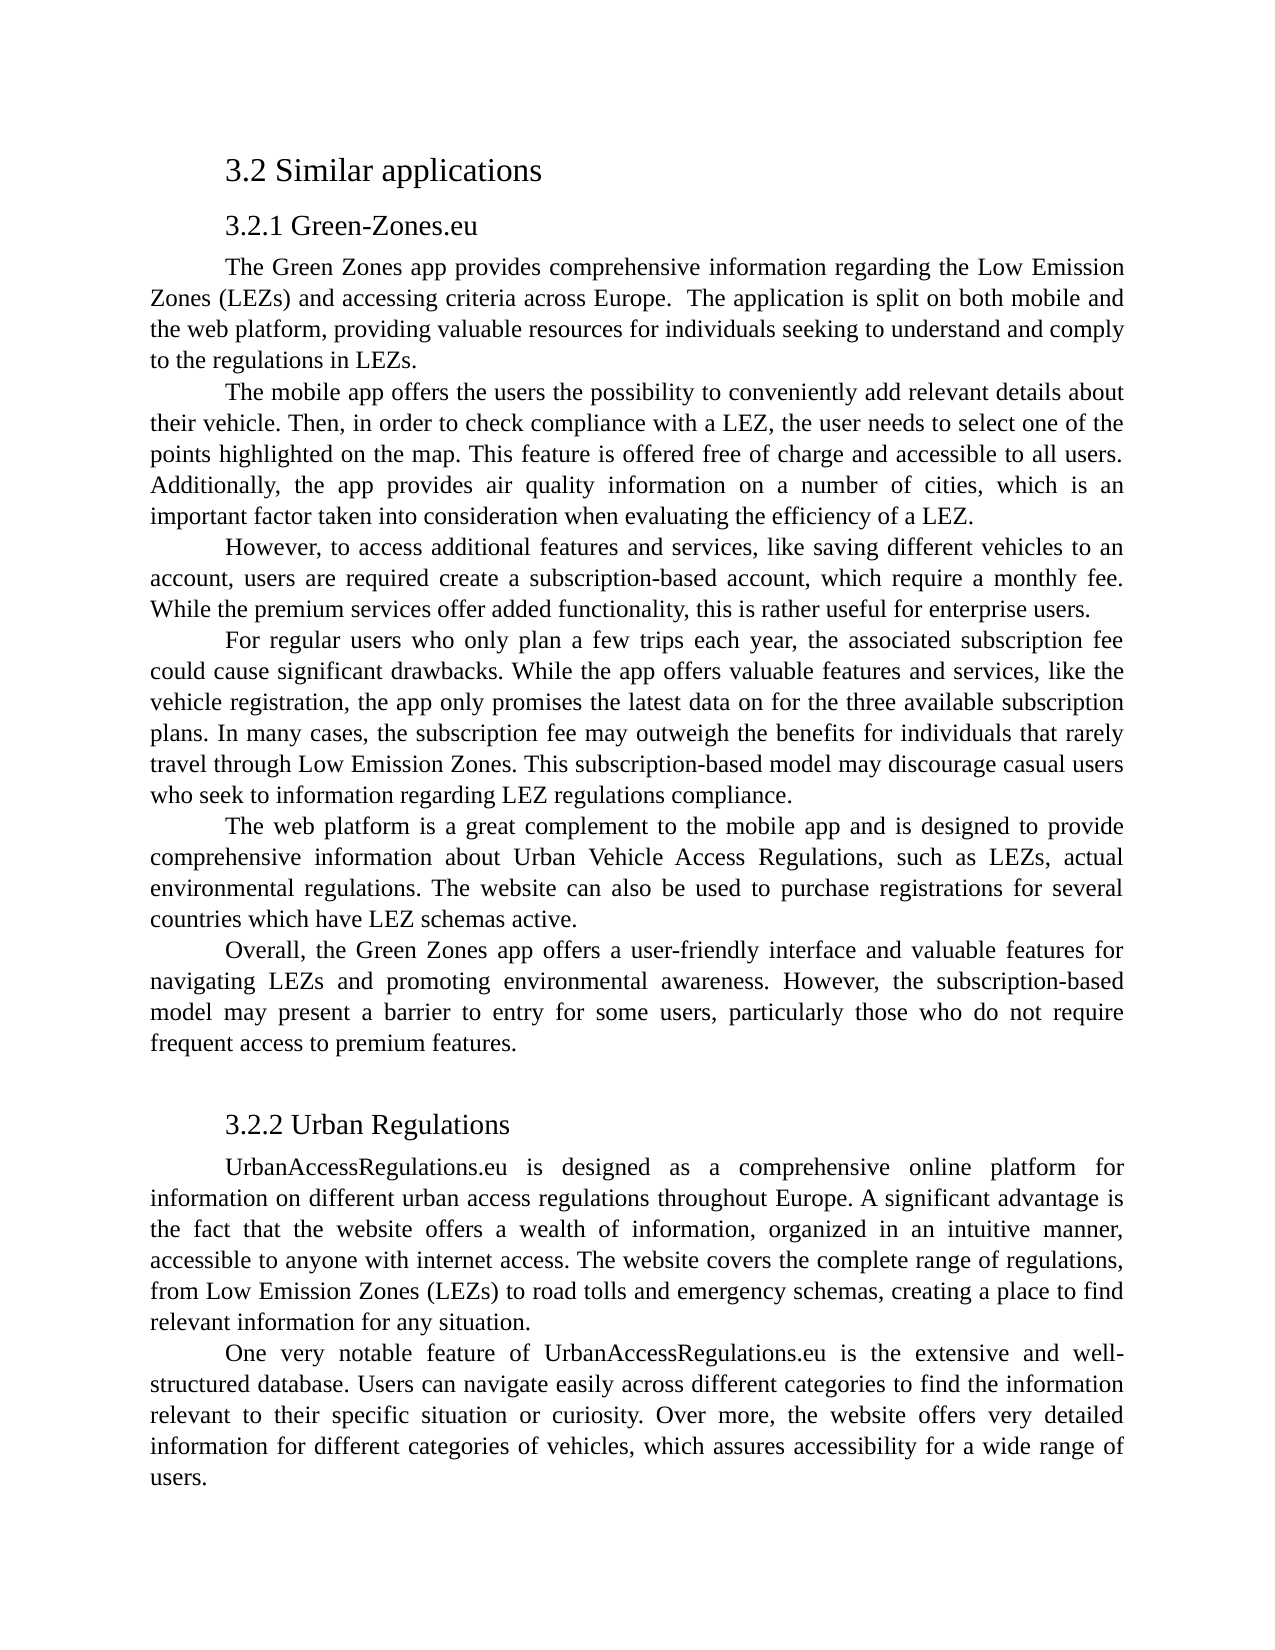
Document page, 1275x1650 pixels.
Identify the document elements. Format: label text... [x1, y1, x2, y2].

subtitle 3.2 Similar applications [150, 150, 1125, 188]
text The web platform is a great complement to the mobile app and is designed to provide comprehensive information about Urban Vehicle Access Regulations, such as LEZs, actual environmental regulations. The website can also be used to purchase registrations for several countries which have LEZ schemas active. [150, 811, 1125, 933]
text However, to access additional features and services, like saving different vehicles to an account, users are required create a subscription-based account, which require a monthly fee. While the premium services offer added functionality, this is rather useful for enterprise users. [150, 532, 1125, 623]
text The mobile app offers the users the possibility to conveniently add relevant details about their vehicle. Then, in order to check compliance with a LEZ, the user needs to select one of the points highlighted on the map. This feature is offered free of charge and accessible to all users. Additionally, the app provides air quality information on a number of cities, which is an important factor taken into consideration when evaluating the efficiency of a LEZ. [150, 377, 1125, 529]
subtitle 3.2.1 Green-Zones.eu [150, 208, 1125, 242]
text One very notable feature of UrbanAccessRegulations.eu is the extensive and well-structured database. Users can navigate easily across different categories to find the information relevant to their specific situation or curiosity. Over more, the website offers very detailed information for different categories of vehicles, which assures accessibility for a wide range of users. [150, 1338, 1125, 1491]
text Overall, the Green Zones app offers a user-friendly interface and valuable features for navigating LEZs and promoting environmental awareness. However, the subscription-based model may present a barrier to entry for some users, particularly those who do not require frequent access to premium features. [150, 935, 1125, 1057]
text The Green Zones app provides comprehensive information regarding the Low Emission Zones (LEZs) and accessing criteria across Europe. The application is split on both mobile and the web platform, providing valuable resources for individuals seeking to understand and comply to the regulations in LEZs. [150, 252, 1125, 374]
text For regular users who only plan a few trips each year, the associated subscription fee could cause significant drawbacks. While the app offers valuable features and services, like the vehicle registration, the app only promises the latest data on for the three available subscription plans. In many cases, the subscription fee may outweigh the benefits for individuals that rarely travel through Low Emission Zones. This subscription-based model may discourage casual users who seek to information regarding LEZ regulations compliance. [150, 625, 1125, 809]
text UrbanAccessRegulations.eu is designed as a comprehensive online platform for information on different urban access regulations throughout Europe. A significant advantage is the fact that the website offers a wealth of information, organized in an intuitive manner, accessible to anyone with internet access. The website covers the complete range of regulations, from Low Emission Zones (LEZs) to road tolls and emergency schemas, creating a place to find relevant information for any situation. [150, 1152, 1125, 1336]
subtitle 3.2.2 Urban Regulations [150, 1107, 1125, 1141]
